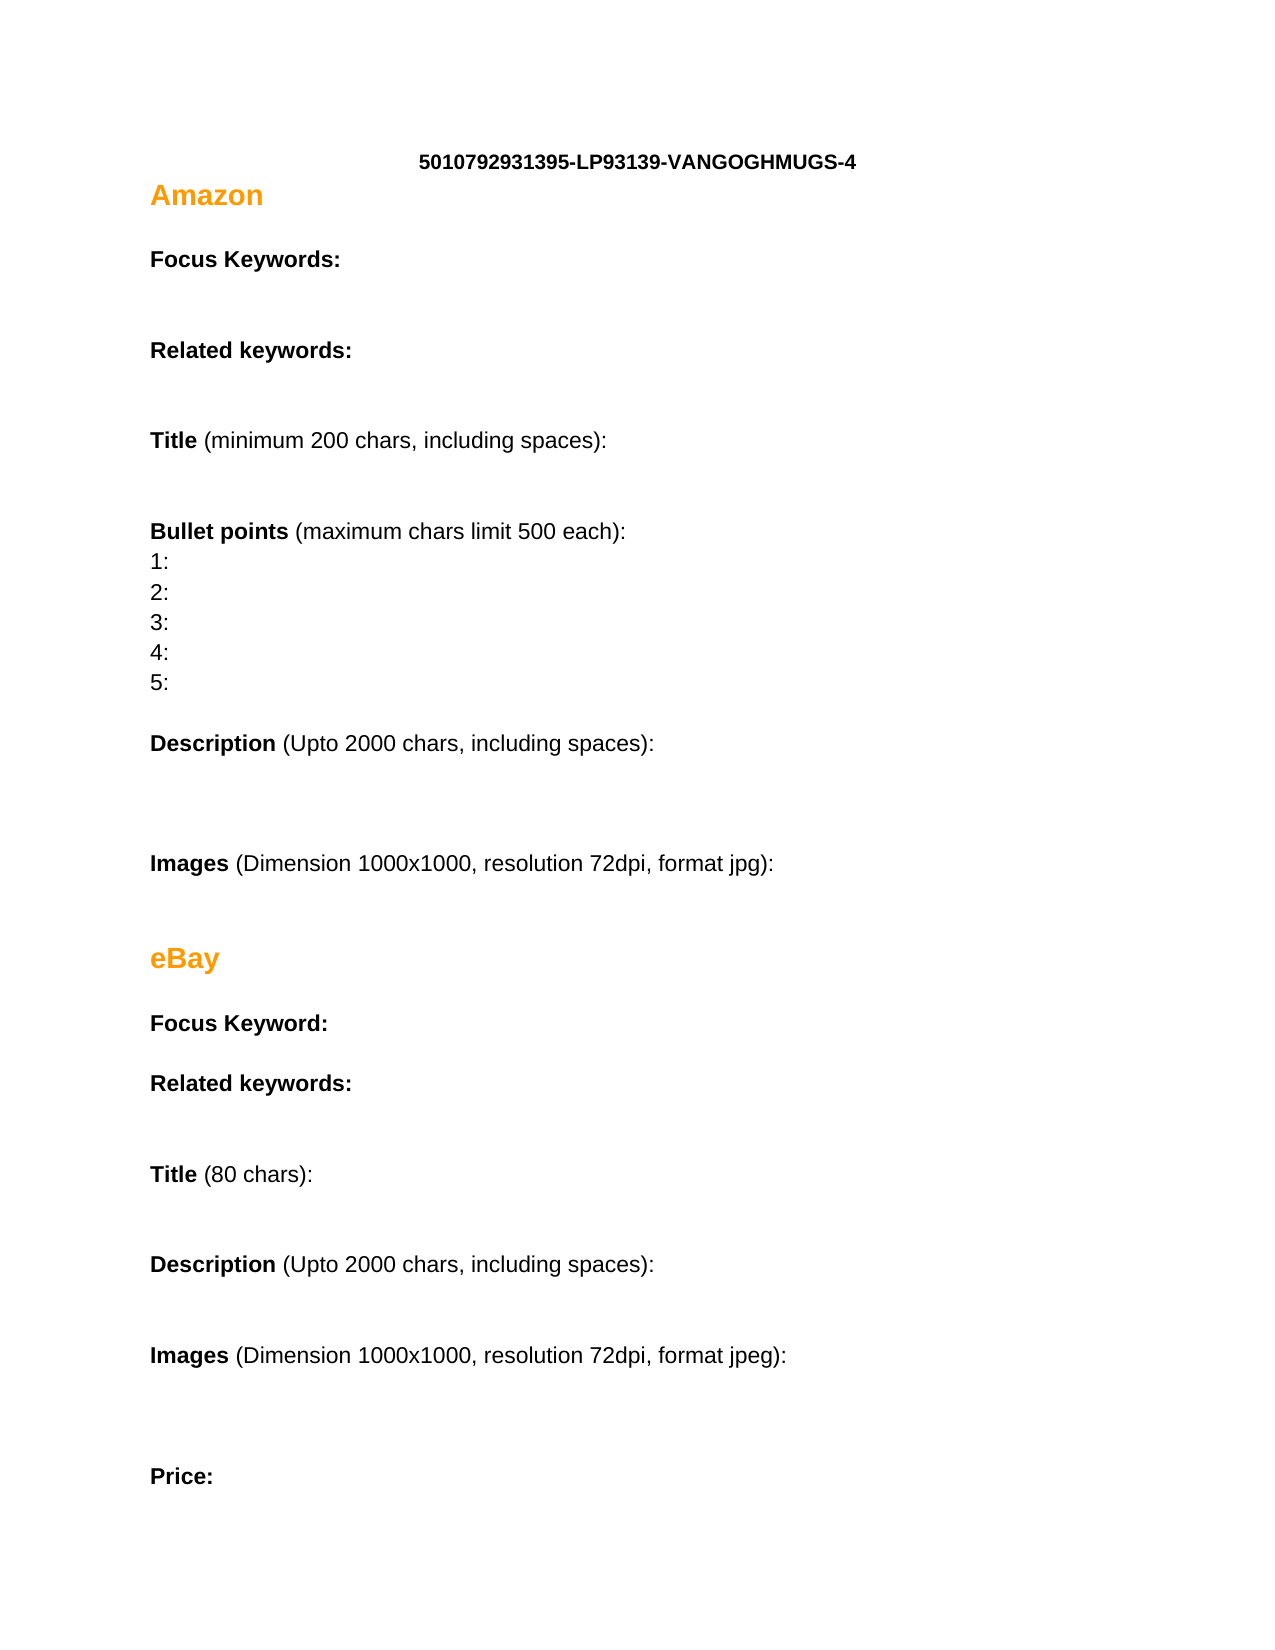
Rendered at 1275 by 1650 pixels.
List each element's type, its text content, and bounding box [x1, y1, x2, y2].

text 1: [150, 548, 1125, 575]
text eBay [150, 941, 1125, 974]
text Title (minimum 200 chars, including spaces): [150, 427, 1125, 454]
text Images (Dimension 1000x1000, resolution 72dpi, format jpg): [150, 850, 1125, 877]
text 2: [150, 578, 1125, 605]
text 3: [150, 609, 1125, 635]
text Title (80 chars): [150, 1161, 1125, 1187]
text Focus Keywords: [150, 246, 1125, 273]
text Price: [150, 1463, 1125, 1489]
text Images (Dimension 1000x1000, resolution 72dpi, format jpeg): [150, 1342, 1125, 1368]
text Bullet points (maximum chars limit 500 each): [150, 518, 1125, 544]
text 5010792931395-LP93139-VANGOGHMUGS-4 [150, 150, 1125, 174]
text Amazon [150, 177, 1125, 211]
text Related keywords: [150, 337, 1125, 363]
text Description (Upto 2000 chars, including spaces): [150, 1251, 1125, 1278]
text Related keywords: [150, 1070, 1125, 1097]
text Focus Keyword: [150, 1010, 1125, 1036]
text 5: [150, 669, 1125, 696]
text Description (Upto 2000 chars, including spaces): [150, 729, 1125, 756]
text 4: [150, 639, 1125, 665]
